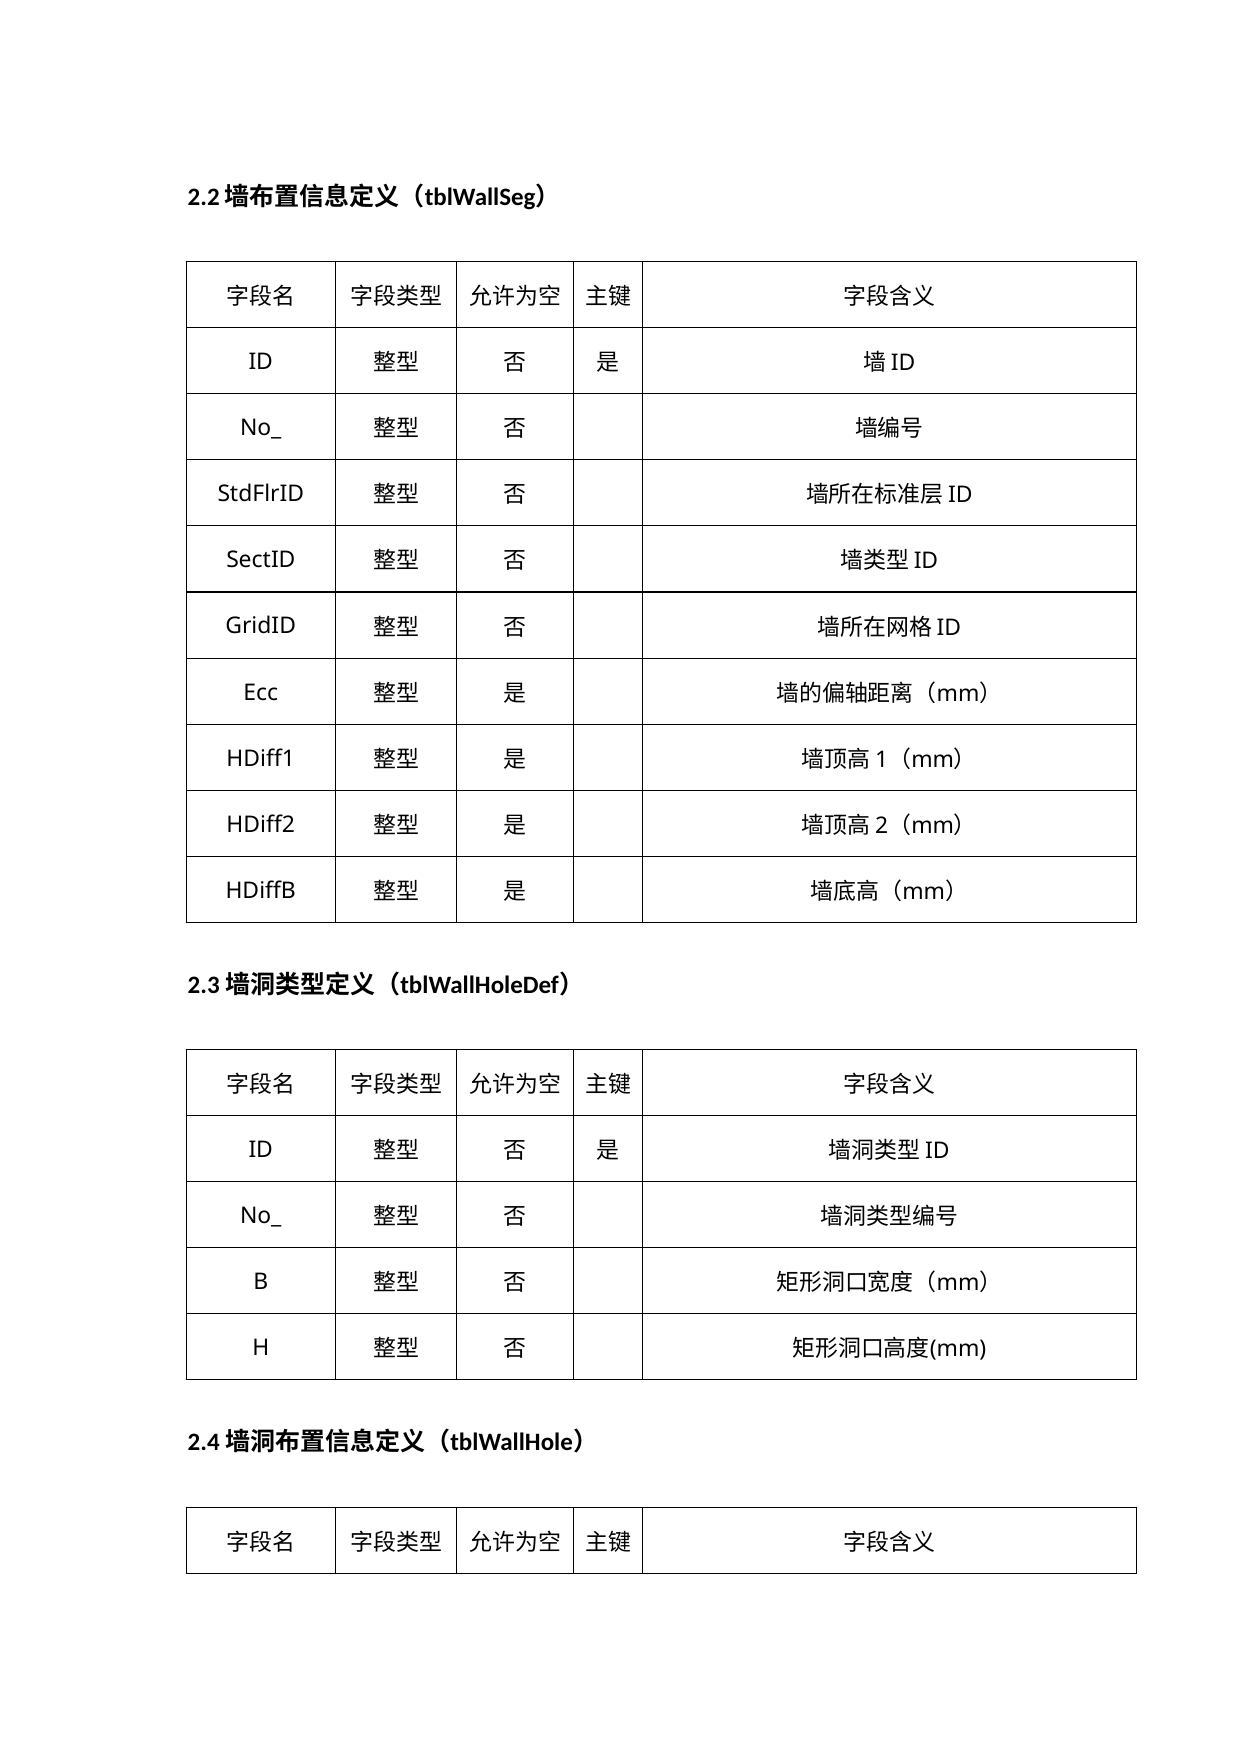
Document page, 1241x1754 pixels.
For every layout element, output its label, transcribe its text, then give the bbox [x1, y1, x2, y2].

table_cell 否 [457, 1314, 573, 1379]
table_header 主键 [574, 262, 642, 327]
table_header 字段名 [187, 1508, 335, 1573]
table_cell 否 [457, 460, 573, 525]
table_cell [574, 460, 642, 525]
table_cell HDiffB [187, 857, 335, 922]
table_cell 墙所在网格ID [643, 593, 1136, 657]
table_header 字段含义 [643, 262, 1136, 327]
subtitle 2.2墙布置信息定义（tblWallSeg） [187, 162, 1053, 227]
table_header 主键 [574, 1508, 642, 1573]
table_cell StdFlrID [187, 460, 335, 525]
table_cell 墙洞类型编号 [643, 1182, 1136, 1247]
table_cell 整型 [336, 1182, 456, 1247]
table_cell ID [187, 1116, 335, 1181]
table_cell [574, 1248, 642, 1313]
table_cell 否 [457, 1182, 573, 1247]
table_header 允许为空 [457, 1050, 573, 1115]
table_header 字段类型 [336, 1508, 456, 1573]
table_cell 墙的偏轴距离（mm） [643, 659, 1136, 723]
table_cell 否 [457, 593, 573, 657]
table_cell [574, 791, 642, 856]
table_header 主键 [574, 1050, 642, 1115]
table_cell 是 [457, 659, 573, 723]
table_cell 否 [457, 1248, 573, 1313]
table_cell 是 [457, 791, 573, 856]
table_cell 整型 [336, 526, 456, 591]
table_cell 是 [574, 328, 642, 393]
table_cell 否 [457, 394, 573, 459]
table_cell GridID [187, 593, 335, 657]
table_cell H [187, 1314, 335, 1379]
table_cell 否 [457, 1116, 573, 1181]
table_cell 是 [457, 857, 573, 922]
table_cell [574, 526, 642, 591]
table_cell [574, 1182, 642, 1247]
table_cell [574, 725, 642, 789]
subtitle 2.3 墙洞类型定义（tblWallHoleDef） [187, 950, 1053, 1015]
table_cell 墙所在标准层ID [643, 460, 1136, 525]
table_cell 整型 [336, 791, 456, 856]
table_cell 墙编号 [643, 394, 1136, 459]
table_header 允许为空 [457, 1508, 573, 1573]
subtitle 2.4 墙洞布置信息定义（tblWallHole） [187, 1407, 1053, 1472]
table_cell 矩形洞口宽度（mm） [643, 1248, 1136, 1313]
table_cell [574, 593, 642, 657]
table_cell HDiff1 [187, 725, 335, 789]
table_cell ID [187, 328, 335, 393]
table_cell 整型 [336, 725, 456, 789]
table_cell [574, 659, 642, 723]
table_header 字段类型 [336, 262, 456, 327]
table_cell 整型 [336, 328, 456, 393]
table_cell 是 [457, 725, 573, 789]
table_cell 整型 [336, 460, 456, 525]
table_cell 墙顶高1（mm） [643, 725, 1136, 789]
table_cell 整型 [336, 1314, 456, 1379]
table_cell Ecc [187, 659, 335, 723]
table_cell 整型 [336, 857, 456, 922]
table_cell 墙顶高2（mm） [643, 791, 1136, 856]
table_cell 整型 [336, 659, 456, 723]
table_cell 否 [457, 328, 573, 393]
table_cell 整型 [336, 1248, 456, 1313]
table_header 字段名 [187, 262, 335, 327]
table_cell B [187, 1248, 335, 1313]
table_cell 是 [574, 1116, 642, 1181]
table_cell 墙洞类型ID [643, 1116, 1136, 1181]
table_cell [574, 1314, 642, 1379]
table_cell 整型 [336, 593, 456, 657]
table_cell 矩形洞口高度(mm) [643, 1314, 1136, 1379]
table_cell 整型 [336, 1116, 456, 1181]
table_header 字段名 [187, 1050, 335, 1115]
table_header 字段类型 [336, 1050, 456, 1115]
table_header 字段含义 [643, 1508, 1136, 1573]
table_cell No_ [187, 394, 335, 459]
table_cell [574, 857, 642, 922]
table_cell 整型 [336, 394, 456, 459]
table_header 允许为空 [457, 262, 573, 327]
table_cell No_ [187, 1182, 335, 1247]
table_cell HDiff2 [187, 791, 335, 856]
table_cell SectID [187, 526, 335, 591]
table_header 字段含义 [643, 1050, 1136, 1115]
table_cell [574, 394, 642, 459]
table_cell 否 [457, 526, 573, 591]
table_cell 墙类型ID [643, 526, 1136, 591]
table_cell 墙ID [643, 328, 1136, 393]
table_cell 墙底高（mm） [643, 857, 1136, 922]
